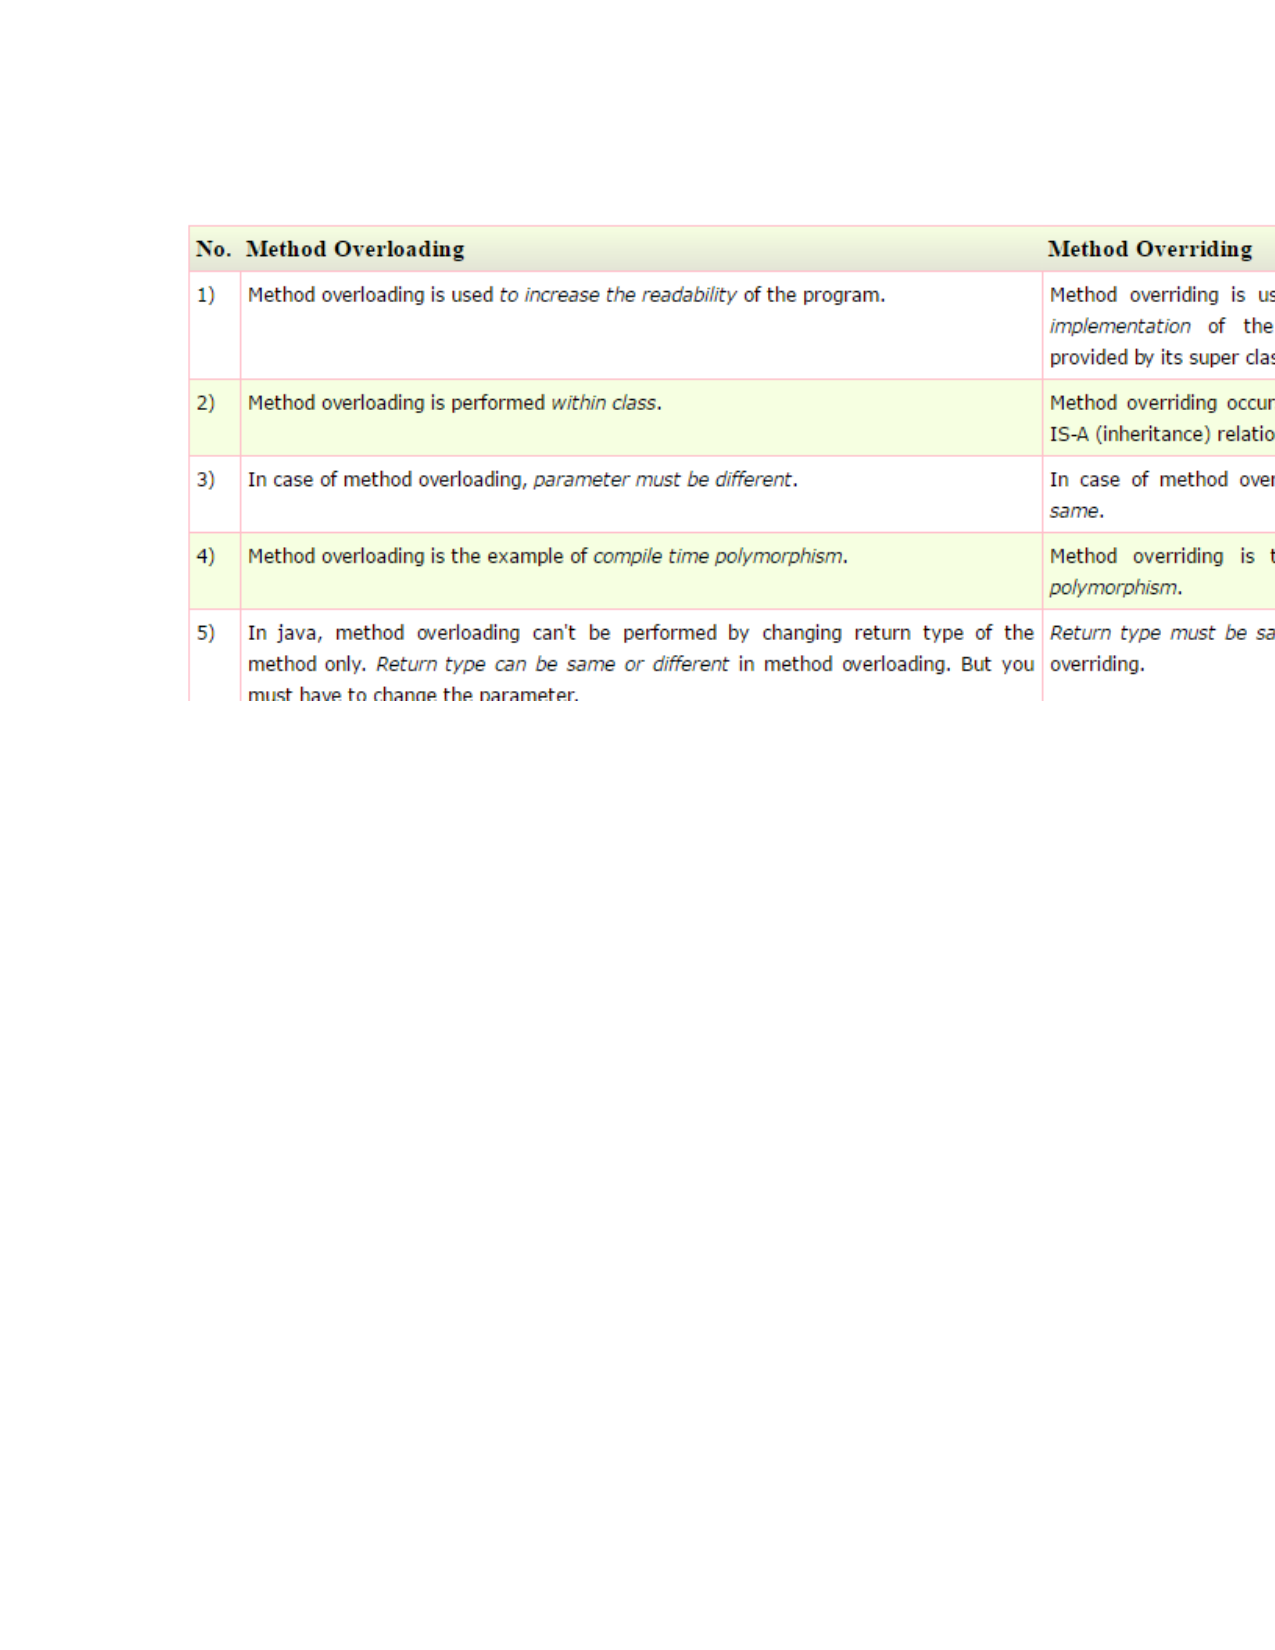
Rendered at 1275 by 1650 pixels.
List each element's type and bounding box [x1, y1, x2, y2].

picture [187, 216, 1275, 701]
